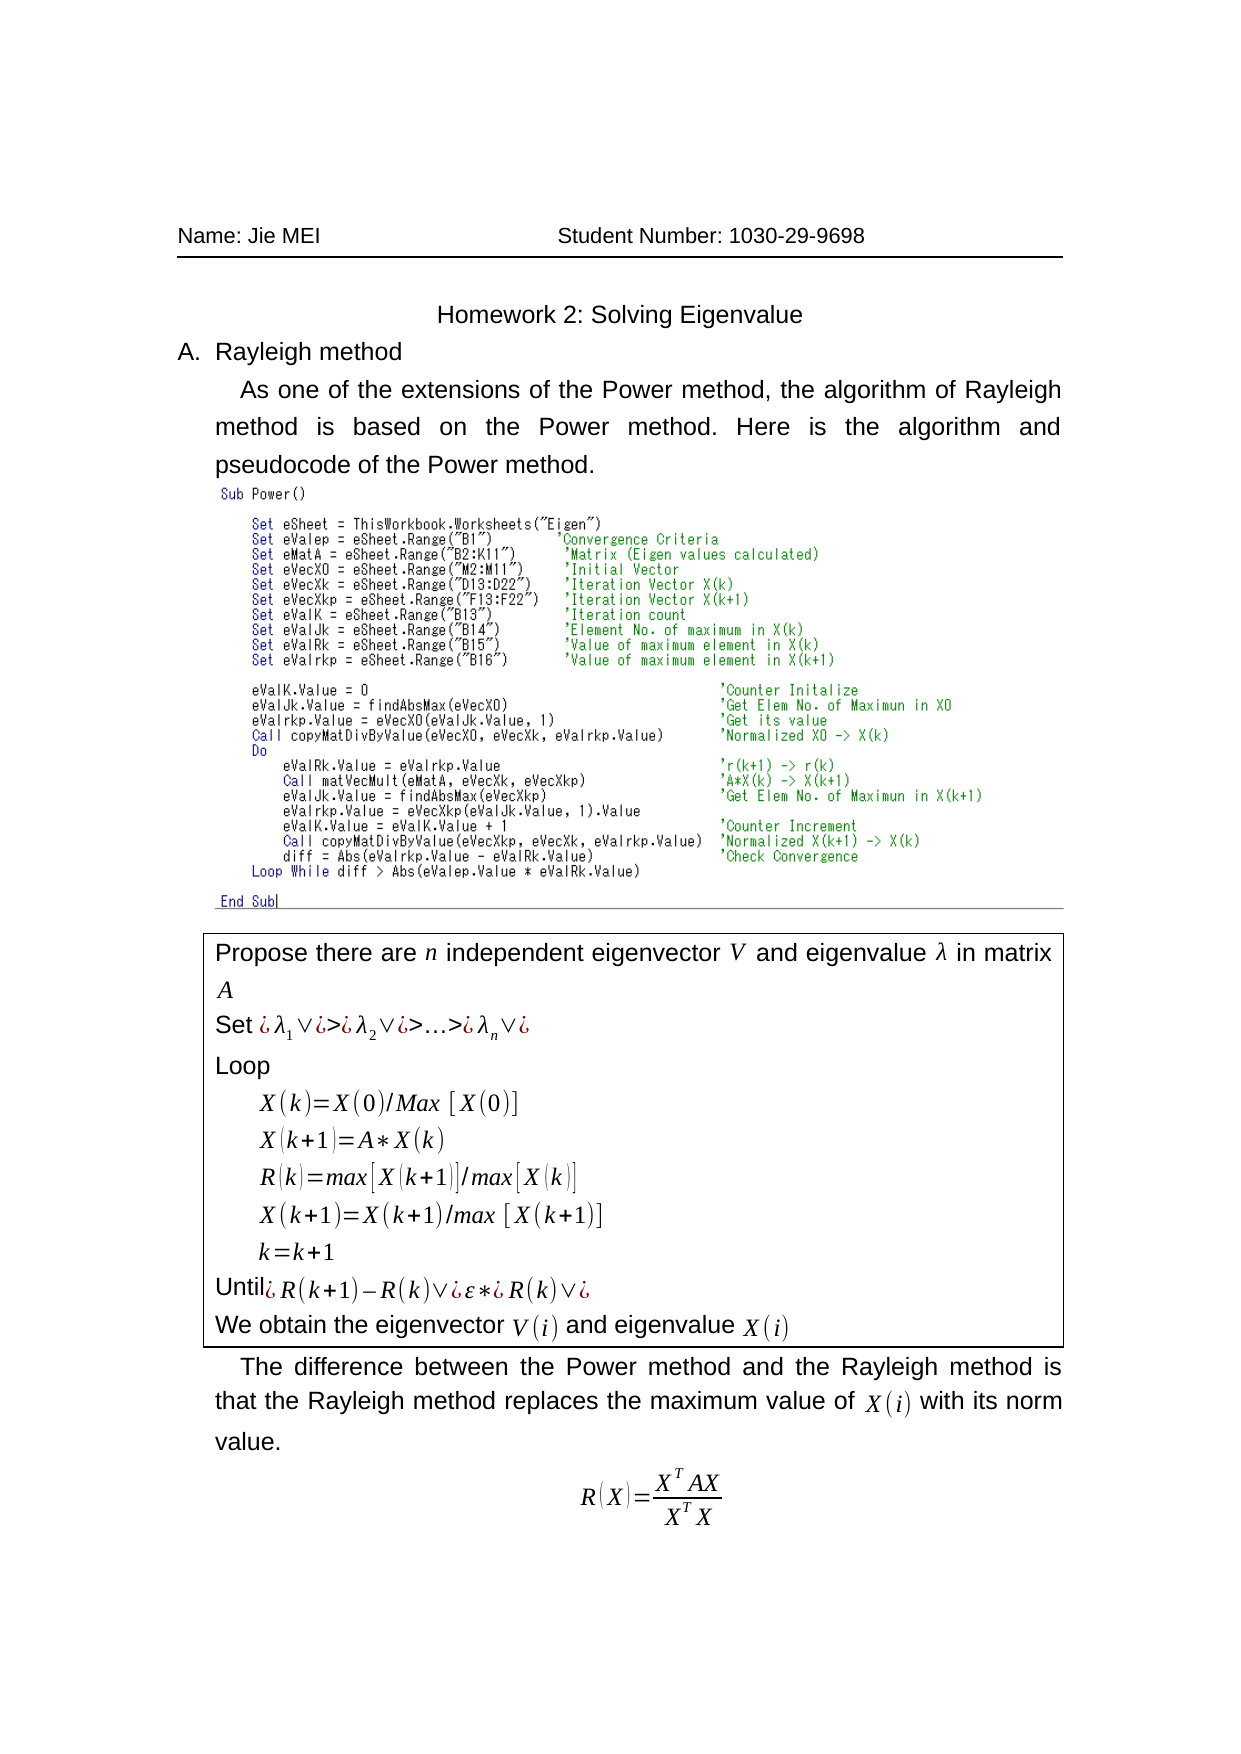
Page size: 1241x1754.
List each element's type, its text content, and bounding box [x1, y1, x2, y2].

list As one of the extensions of the Power method, the algorithm of Rayleigh method is based on the Power method. Here is the algorithm and pseudocode of the Power method. [215, 370, 1063, 482]
text Homework 2: Solving Eigenvalue [177, 295, 1063, 333]
list Rayleigh method [177, 333, 1063, 370]
table_header Propose there are independent eigenvector and eigenvalue in matrix Set >>…> Loop Until We obtain the eigenvector and eigenvalue [204, 934, 1063, 1346]
picture [214, 482, 1064, 915]
text Name: Jie MEI Student Number: 1030-29-9698 [177, 217, 1063, 256]
list The difference between the Power method and the Rayleigh method is that the Rayleigh method replaces the maximum value of with its norm value. [215, 1348, 1063, 1460]
